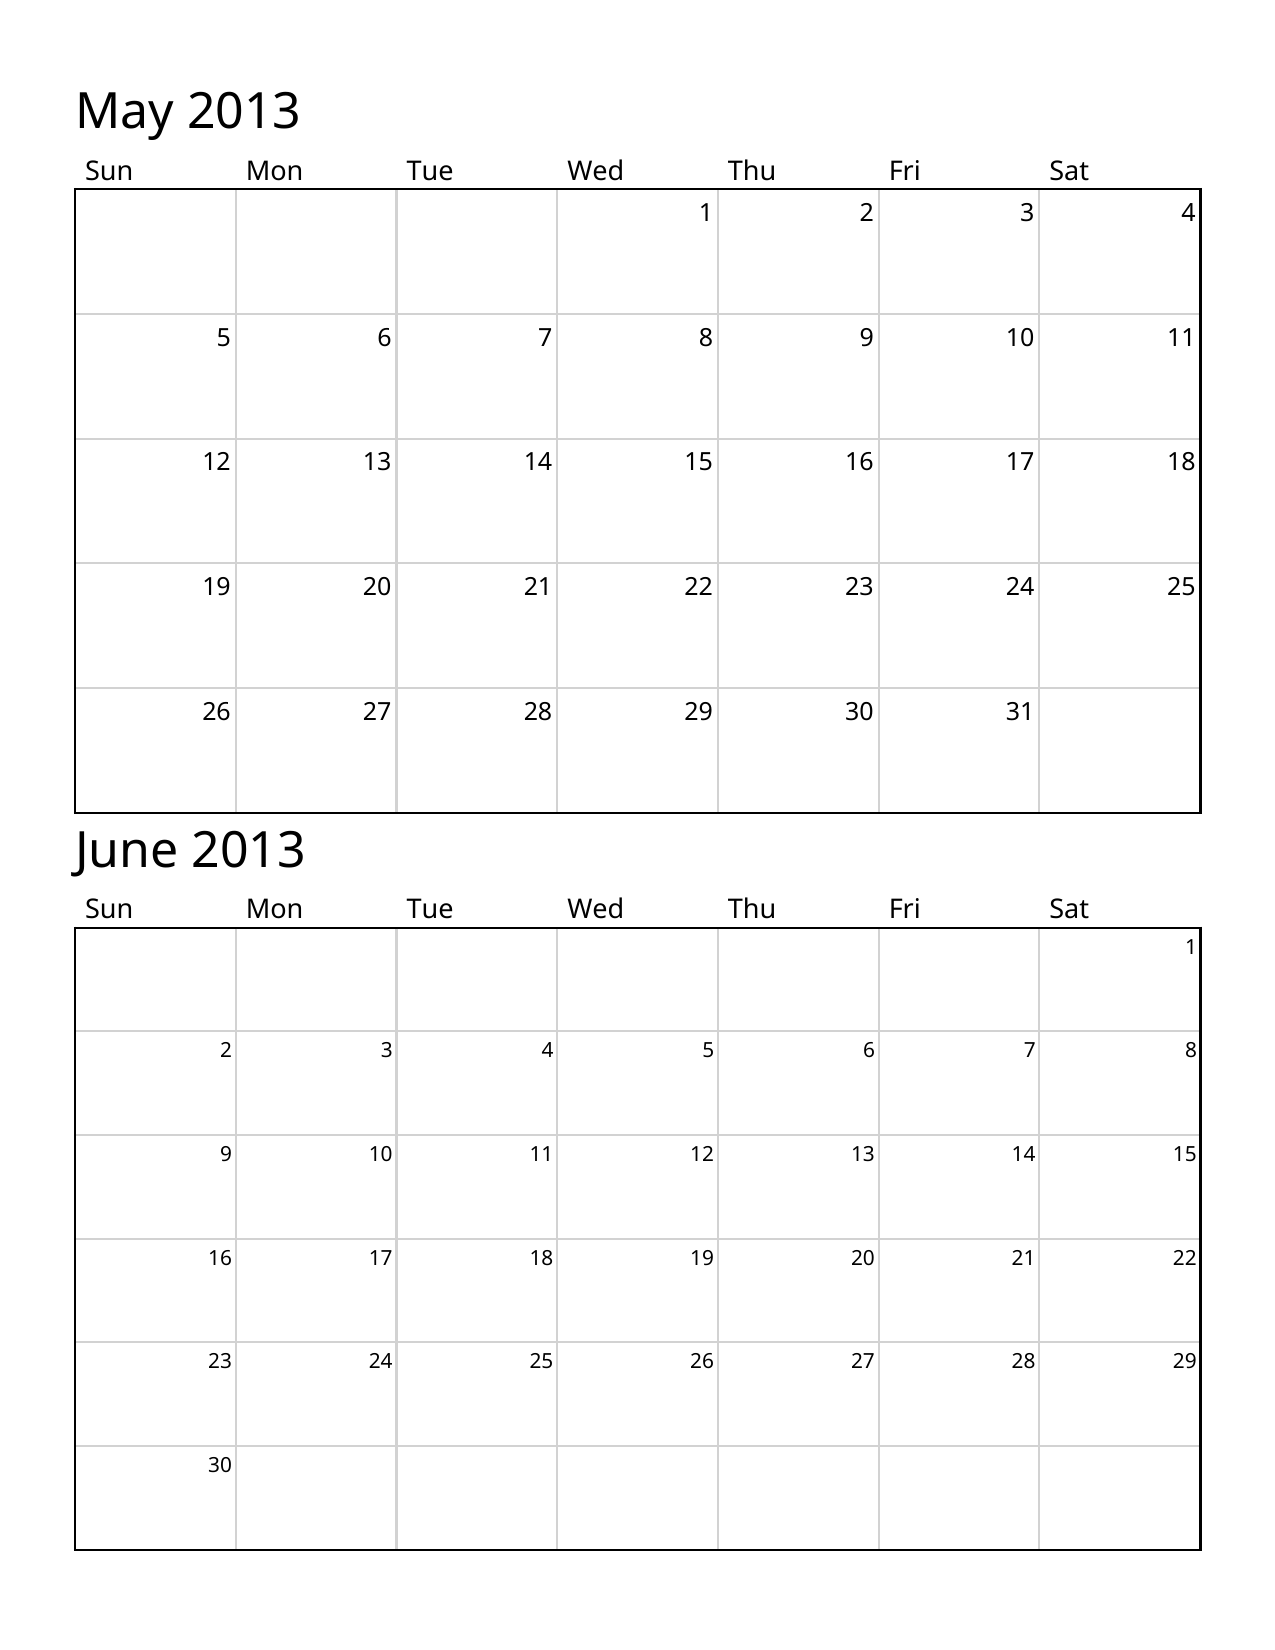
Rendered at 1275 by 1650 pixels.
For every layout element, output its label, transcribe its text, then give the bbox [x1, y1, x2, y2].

table_cell 17 [237, 1240, 395, 1341]
table_cell [1040, 689, 1199, 812]
table_cell 26 [558, 1343, 717, 1445]
text Sun Mon Tue Wed Thu Fri Sat [85, 151, 1214, 188]
table_cell 11 [398, 1136, 556, 1237]
table_cell 11 [1040, 315, 1199, 437]
table_header 2 [719, 190, 878, 313]
table_cell 17 [880, 440, 1038, 562]
table_cell 4 [398, 1032, 556, 1134]
table_header [398, 929, 556, 1030]
table_cell 25 [398, 1343, 556, 1445]
table_cell 28 [398, 689, 556, 812]
table_cell 18 [398, 1240, 556, 1341]
table_cell 31 [880, 689, 1038, 812]
table_cell 27 [237, 689, 395, 812]
table_cell 29 [558, 689, 717, 812]
table_cell 14 [398, 440, 556, 562]
table_cell 12 [76, 440, 235, 562]
table_cell 7 [880, 1032, 1038, 1134]
table_cell 16 [76, 1240, 235, 1341]
table_cell 9 [76, 1136, 235, 1237]
table_cell 12 [558, 1136, 717, 1237]
table_cell 2 [76, 1032, 235, 1134]
table_cell [398, 1447, 556, 1548]
table_cell [880, 1447, 1038, 1548]
table_header [237, 190, 395, 313]
table_cell 8 [1040, 1032, 1199, 1134]
table_header 3 [880, 190, 1038, 313]
table_cell 15 [1040, 1136, 1199, 1237]
table_cell 29 [1040, 1343, 1199, 1445]
table_cell 19 [558, 1240, 717, 1341]
table_cell 14 [880, 1136, 1038, 1237]
table_cell 21 [880, 1240, 1038, 1341]
table_cell 7 [398, 315, 556, 437]
table_cell 15 [558, 440, 717, 562]
table_cell 21 [398, 564, 556, 687]
table_cell 30 [76, 1447, 235, 1548]
table_cell 13 [719, 1136, 878, 1237]
table_cell 10 [880, 315, 1038, 437]
text Sun Mon Tue Wed Thu Fri Sat [85, 890, 1214, 927]
table_cell [237, 1447, 395, 1548]
table_cell 18 [1040, 440, 1199, 562]
table_cell [719, 1447, 878, 1548]
table_cell 25 [1040, 564, 1199, 687]
table_header 4 [1040, 190, 1199, 313]
table_cell 24 [880, 564, 1038, 687]
table_header [880, 929, 1038, 1030]
table_cell 5 [558, 1032, 717, 1134]
table_cell 20 [237, 564, 395, 687]
table_cell 9 [719, 315, 878, 437]
table_cell 10 [237, 1136, 395, 1237]
table_cell 28 [880, 1343, 1038, 1445]
table_cell 26 [76, 689, 235, 812]
table_header [237, 929, 395, 1030]
table_header 1 [1040, 929, 1199, 1030]
table_cell 30 [719, 689, 878, 812]
table_cell 16 [719, 440, 878, 562]
table_cell 6 [237, 315, 395, 437]
subtitle June 2013 [75, 814, 1214, 882]
table_cell 22 [1040, 1240, 1199, 1341]
table_header [76, 190, 235, 313]
table_cell 24 [237, 1343, 395, 1445]
table_cell 8 [558, 315, 717, 437]
subtitle May 2013 [75, 75, 1214, 143]
table_cell [1040, 1447, 1199, 1548]
table_header [76, 929, 235, 1030]
table_header [558, 929, 717, 1030]
table_header 1 [558, 190, 717, 313]
table_cell 22 [558, 564, 717, 687]
table_cell 23 [719, 564, 878, 687]
table_cell 6 [719, 1032, 878, 1134]
table_cell 20 [719, 1240, 878, 1341]
table_cell 27 [719, 1343, 878, 1445]
table_cell 13 [237, 440, 395, 562]
table_cell 23 [76, 1343, 235, 1445]
table_cell 19 [76, 564, 235, 687]
table_cell [558, 1447, 717, 1548]
table_header [398, 190, 556, 313]
table_cell 3 [237, 1032, 395, 1134]
table_cell 5 [76, 315, 235, 437]
table_header [719, 929, 878, 1030]
